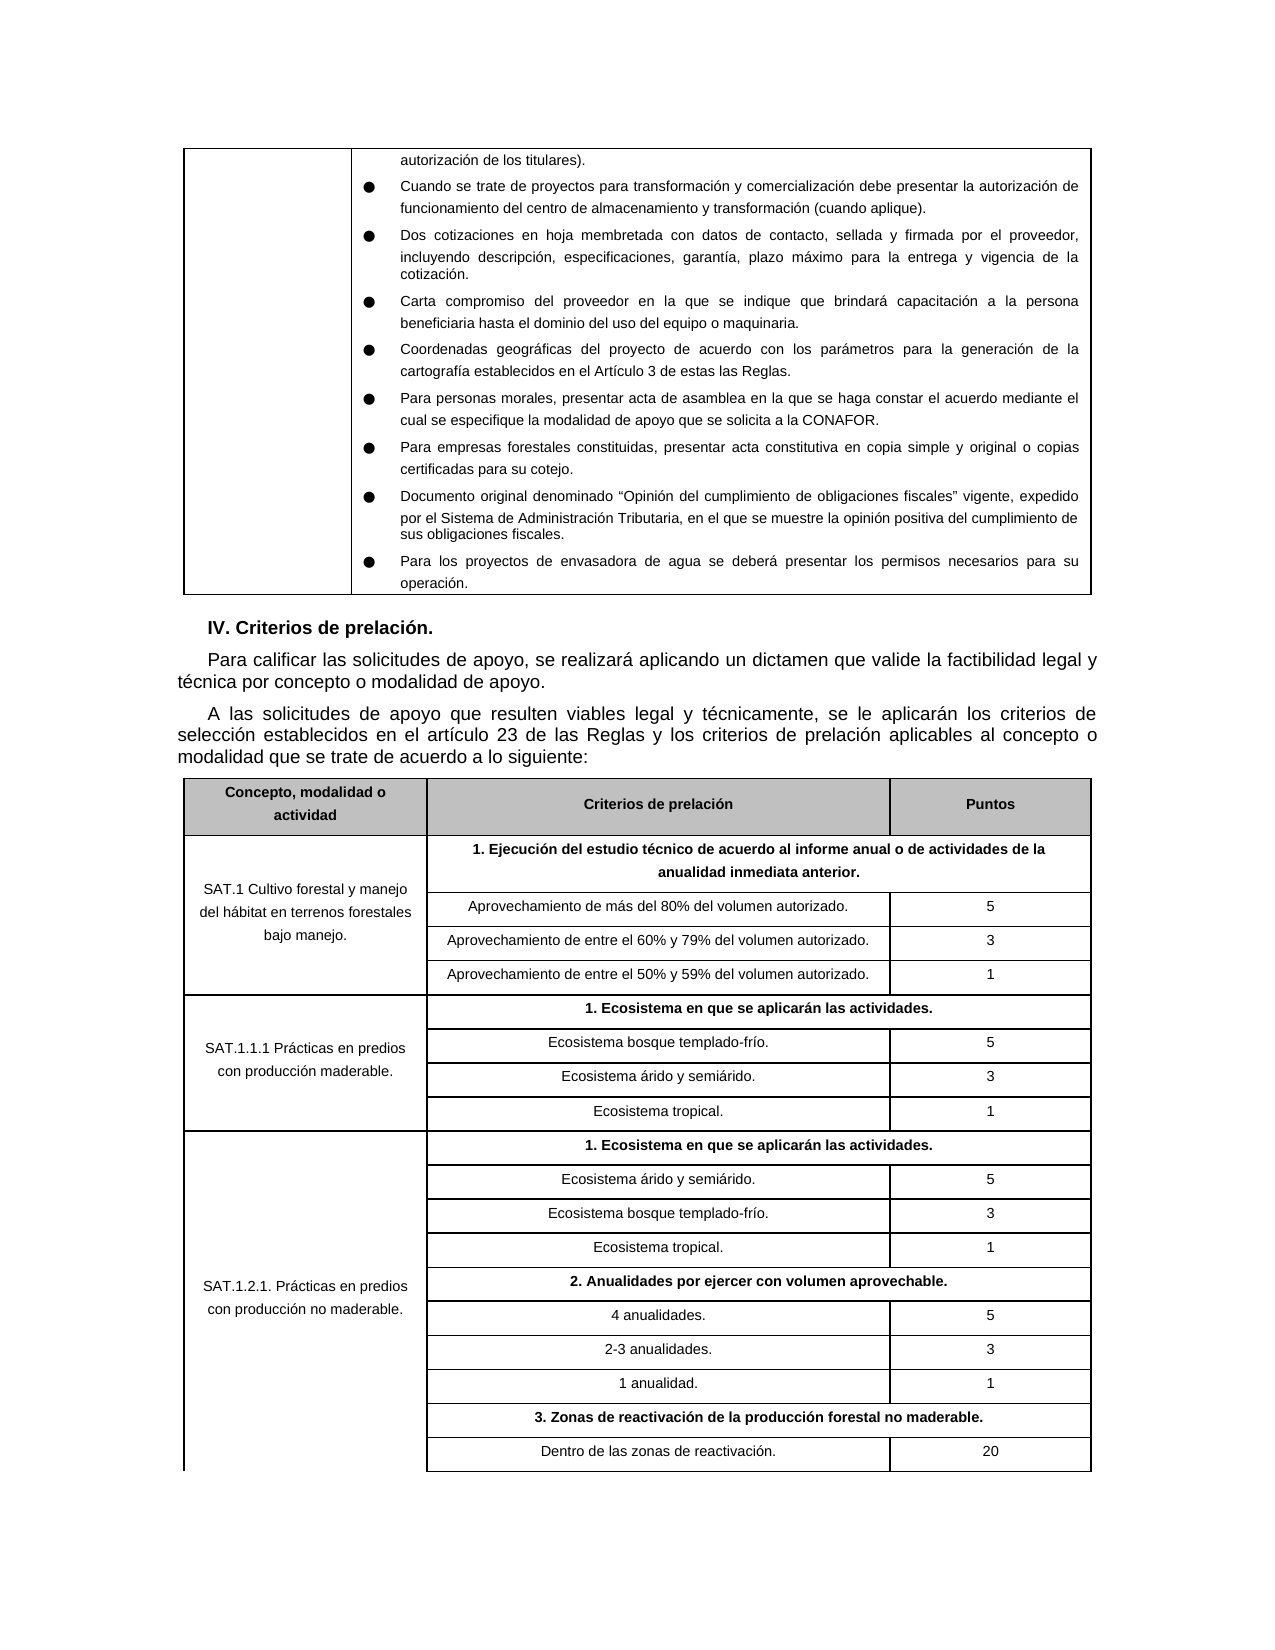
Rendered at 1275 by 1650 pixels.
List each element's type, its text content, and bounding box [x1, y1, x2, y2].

table_cell 5 [891, 893, 1090, 926]
table_cell 3 [891, 1200, 1090, 1232]
table_cell 3 [891, 1336, 1090, 1368]
table_cell 1. Ecosistema en que se aplicarán las actividades. [428, 996, 1090, 1028]
table_cell Ecosistema árido y semiárido. [428, 1166, 889, 1198]
table_cell SAT.1.1.1 Prácticas en predios con producción maderable. [185, 996, 426, 1130]
table_cell 5 [891, 1302, 1090, 1334]
table_cell Ecosistema árido y semiárido. [428, 1064, 889, 1096]
table_cell 20 [891, 1438, 1090, 1471]
table_cell 1 [891, 1234, 1090, 1266]
text Para calificar las solicitudes de apoyo, se realizará aplicando un dictamen que valide la factibilidad legal y técnica por concepto o modalidad de apoyo. [177, 649, 1098, 692]
table_cell 5 [891, 1030, 1090, 1062]
table_cell SAT.1 Cultivo forestal y manejo del hábitat en terrenos forestales bajo manejo. [185, 836, 426, 994]
table_cell 3. Zonas de reactivación de la producción forestal no maderable. [428, 1404, 1090, 1437]
table_cell Ecosistema tropical. [428, 1234, 889, 1266]
table_cell 2-3 anualidades. [428, 1336, 889, 1368]
table_cell 4 anualidades. [428, 1302, 889, 1334]
table_cell 2. Anualidades por ejercer con volumen aprovechable. [428, 1268, 1090, 1300]
table_cell 1 [891, 1098, 1090, 1130]
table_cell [352, 149, 1090, 594]
table_cell 1. Ecosistema en que se aplicarán las actividades. [428, 1132, 1090, 1164]
table_cell 1 [891, 1370, 1090, 1403]
table_cell Dentro de las zonas de reactivación. [428, 1438, 889, 1471]
table_cell 1. Ejecución del estudio técnico de acuerdo al informe anual o de actividades de la anualidad inmediata anterior. [428, 836, 1090, 892]
text IV. Criterios de prelación. [177, 617, 1098, 638]
table_cell Ecosistema bosque templado-frío. [428, 1030, 889, 1062]
table_header Criterios de prelación [428, 779, 889, 835]
table_cell 3 [891, 927, 1090, 960]
table_cell 1 [891, 961, 1090, 994]
table_cell Ecosistema bosque templado-frío. [428, 1200, 889, 1232]
table_cell 1 anualidad. [428, 1370, 889, 1403]
table_cell Aprovechamiento de entre el 50% y 59% del volumen autorizado. [428, 961, 889, 994]
table_cell Aprovechamiento de entre el 60% y 79% del volumen autorizado. [428, 927, 889, 960]
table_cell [185, 149, 351, 594]
table_cell 5 [891, 1166, 1090, 1198]
table_cell Ecosistema tropical. [428, 1098, 889, 1130]
table_cell 3 [891, 1064, 1090, 1096]
table_header Concepto, modalidad o actividad [185, 779, 426, 835]
table_header Puntos [891, 779, 1090, 835]
text A las solicitudes de apoyo que resulten viables legal y técnicamente, se le aplicarán los criterios de selección establecidos en el artículo 23 de las Reglas y los criterios de prelación aplicables al concepto o modalidad que se trate de acuerdo a lo siguiente: [177, 702, 1098, 767]
table_cell Aprovechamiento de más del 80% del volumen autorizado. [428, 893, 889, 926]
table_cell SAT.1.2.1. Prácticas en predios con producción no maderable. [185, 1132, 426, 1471]
